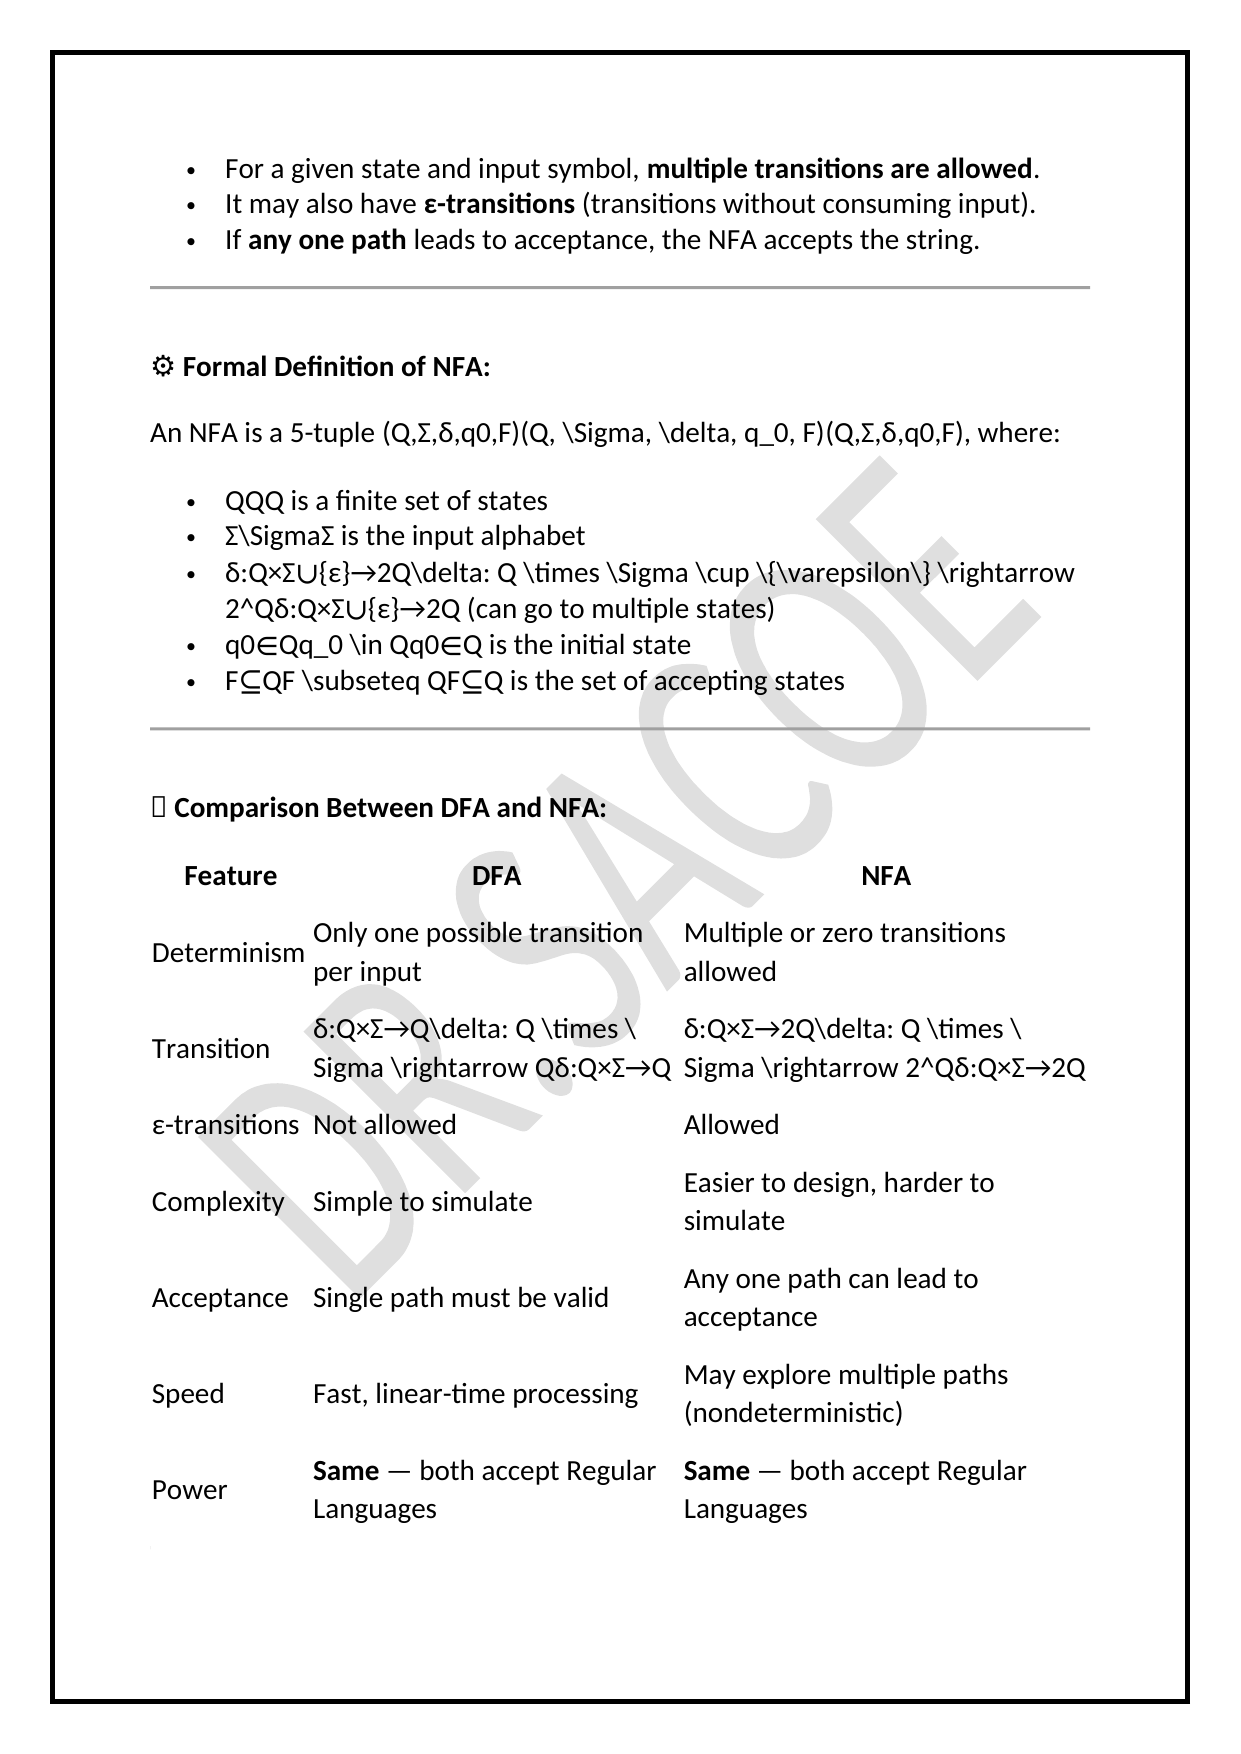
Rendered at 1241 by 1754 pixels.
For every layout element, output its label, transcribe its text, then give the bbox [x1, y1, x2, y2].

table_header Feature [150, 856, 311, 913]
table_cell Complexity [150, 1163, 311, 1258]
text An NFA is a 5-tuple (Q,Σ,δ,q0,F)(Q, \Sigma, \delta, q_0, F)(Q,Σ,δ,q0​,F), where: [150, 414, 1090, 450]
table_cell Same — both accept Regular Languages [311, 1450, 682, 1546]
table_cell δ:Q×Σ→2Q\delta: Q \times \Sigma \rightarrow 2^Qδ:Q×Σ→2Q [682, 1009, 1090, 1105]
table_cell Allowed [682, 1105, 1090, 1162]
table_cell Speed [150, 1354, 311, 1450]
table_cell Acceptance [150, 1258, 311, 1354]
list QQQ is a finite set of states [187, 482, 1090, 517]
table_cell Fast, linear-time processing [311, 1354, 682, 1450]
table_cell δ:Q×Σ→Q\delta: Q \times \Sigma \rightarrow Qδ:Q×Σ→Q [311, 1009, 682, 1105]
table_header DFA [311, 856, 682, 913]
table_cell Single path must be valid [311, 1258, 682, 1354]
subtitle ⚙️ Formal Definition of NFA: [150, 345, 1090, 385]
list q0∈Qq_0 \in Qq0​∈Q is the initial state [187, 626, 1090, 662]
table_cell Easier to design, harder to simulate [682, 1163, 1090, 1258]
table_cell Only one possible transition per input [311, 913, 682, 1009]
subtitle 🔄 Comparison Between DFA and NFA: [150, 787, 1090, 826]
table_cell Not allowed [311, 1105, 682, 1162]
list Σ\SigmaΣ is the input alphabet [187, 517, 1090, 553]
table_cell ε-transitions [150, 1105, 311, 1162]
list It may also have ε-transitions (transitions without consuming input). [187, 186, 1090, 221]
list If any one path leads to acceptance, the NFA accepts the string. [187, 221, 1090, 257]
table_cell Transition [150, 1009, 311, 1105]
table_cell May explore multiple paths (nondeterministic) [682, 1354, 1090, 1450]
list δ:Q×Σ∪{ε}→2Q\delta: Q \times \Sigma \cup \{\varepsilon\} \rightarrow 2^Qδ:Q×Σ∪{ε}→2Q (can go to multiple states) [187, 553, 1090, 626]
list For a given state and input symbol, multiple transitions are allowed. [187, 150, 1090, 186]
table_header NFA [682, 856, 1090, 913]
table_cell Same — both accept Regular Languages [682, 1450, 1090, 1546]
table_cell Multiple or zero transitions allowed [682, 913, 1090, 1009]
table_cell Determinism [150, 913, 311, 1009]
table_cell Power [150, 1450, 311, 1546]
table_cell Any one path can lead to acceptance [682, 1258, 1090, 1354]
table_cell Simple to simulate [311, 1163, 682, 1258]
list F⊆QF \subseteq QF⊆Q is the set of accepting states [187, 662, 1090, 698]
